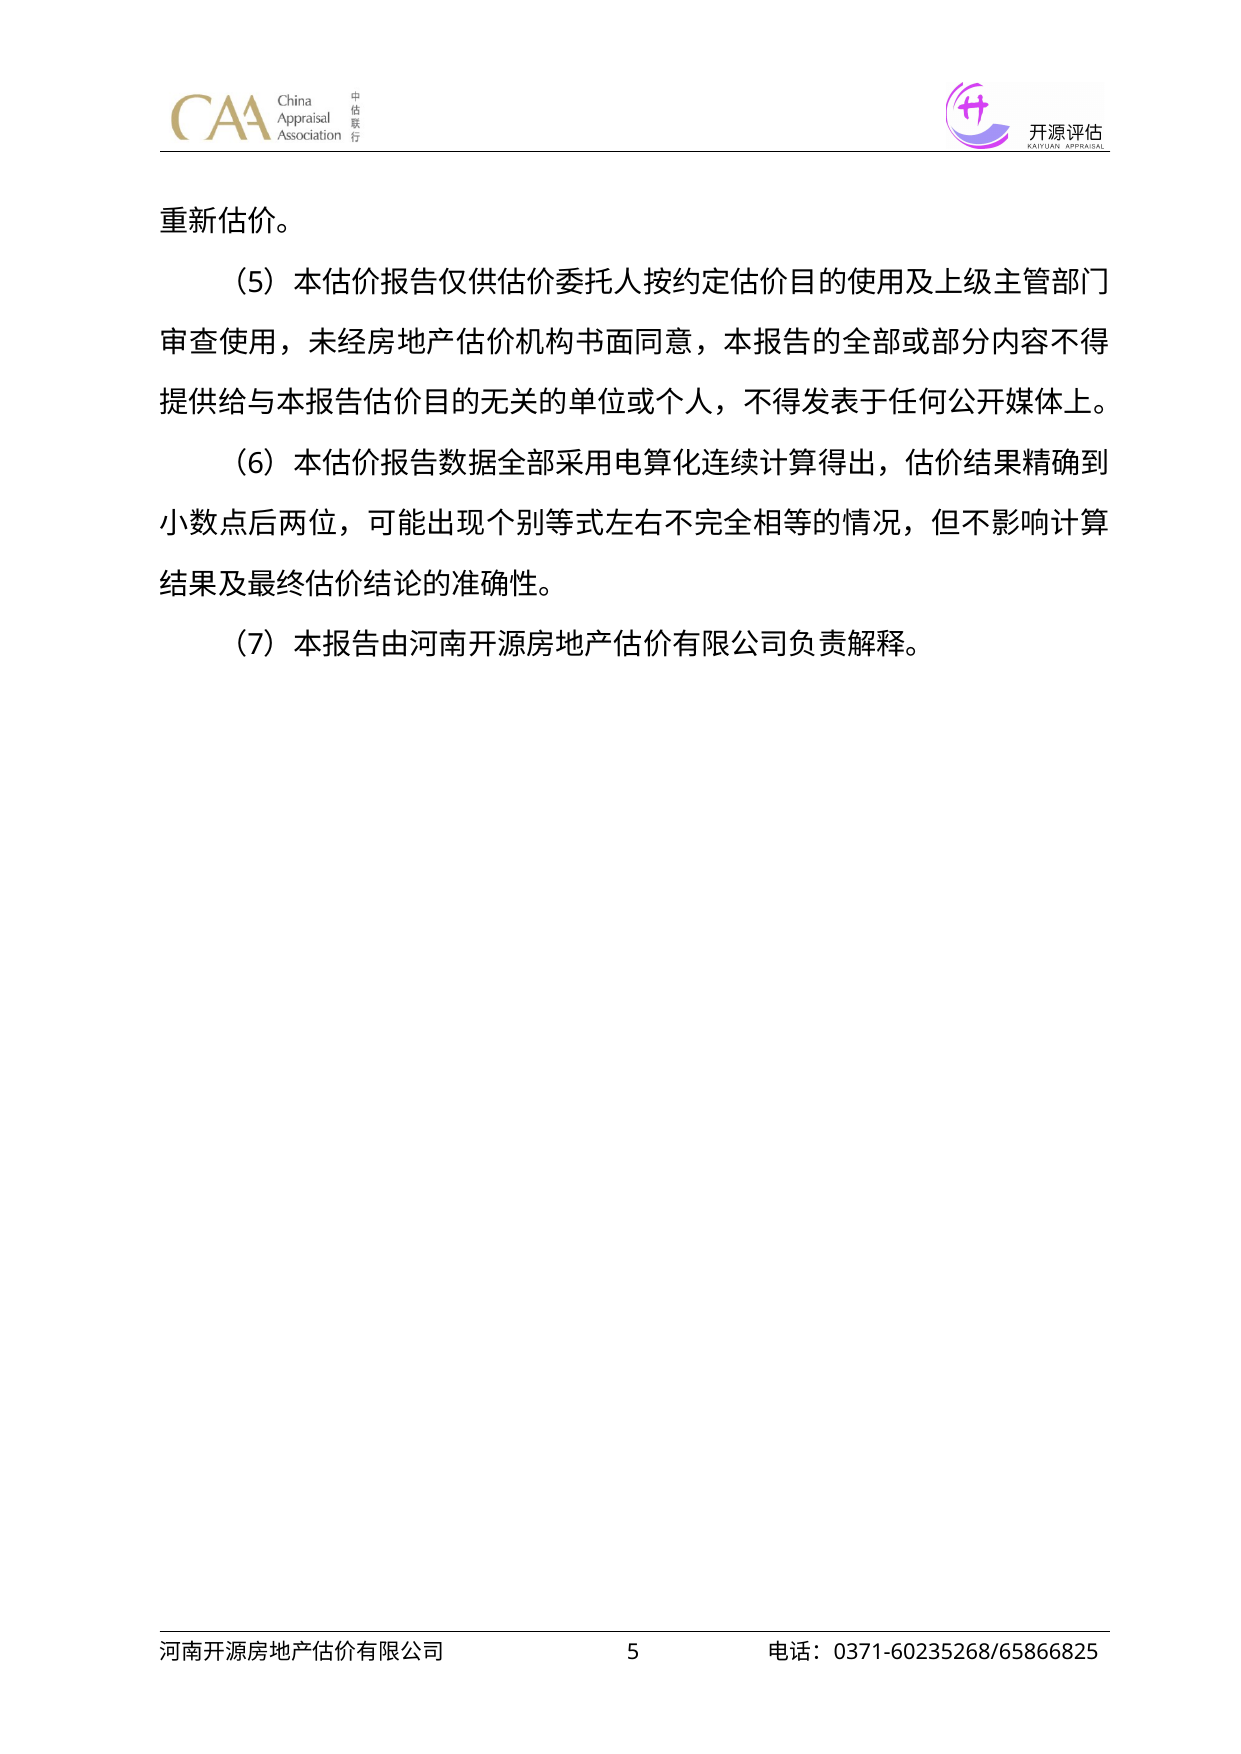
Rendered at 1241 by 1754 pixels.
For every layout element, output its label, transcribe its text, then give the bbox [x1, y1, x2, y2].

picture [159, 83, 377, 149]
text （6）本估价报告数据全部采用电算化连续计算得出，估价结果精确到小数点后两位，可能出现个别等式左右不完全相等的情况，但不影响计算结果及最终估价结论的准确性。 [159, 425, 1110, 606]
picture [946, 82, 1105, 149]
text （5）本估价报告仅供估价委托人按约定估价目的使用及上级主管部门审查使用，未经房地产估价机构书面同意，本报告的全部或部分内容不得提供给与本报告估价目的无关的单位或个人，不得发表于任何公开媒体上。 [159, 244, 1110, 425]
text （7）本报告由河南开源房地产估价有限公司负责解释。 [159, 606, 1110, 667]
text （4）本次估价结果受价值时点的限制，且本估价报告使用期限自估价报告出具之日起为壹年。若报告使用期限内，房地产市场、建筑市场或估价对象自身状况发生重大变化，估价结果也需做相应调整或委托估价机构重新估价。 [159, 183, 1110, 244]
